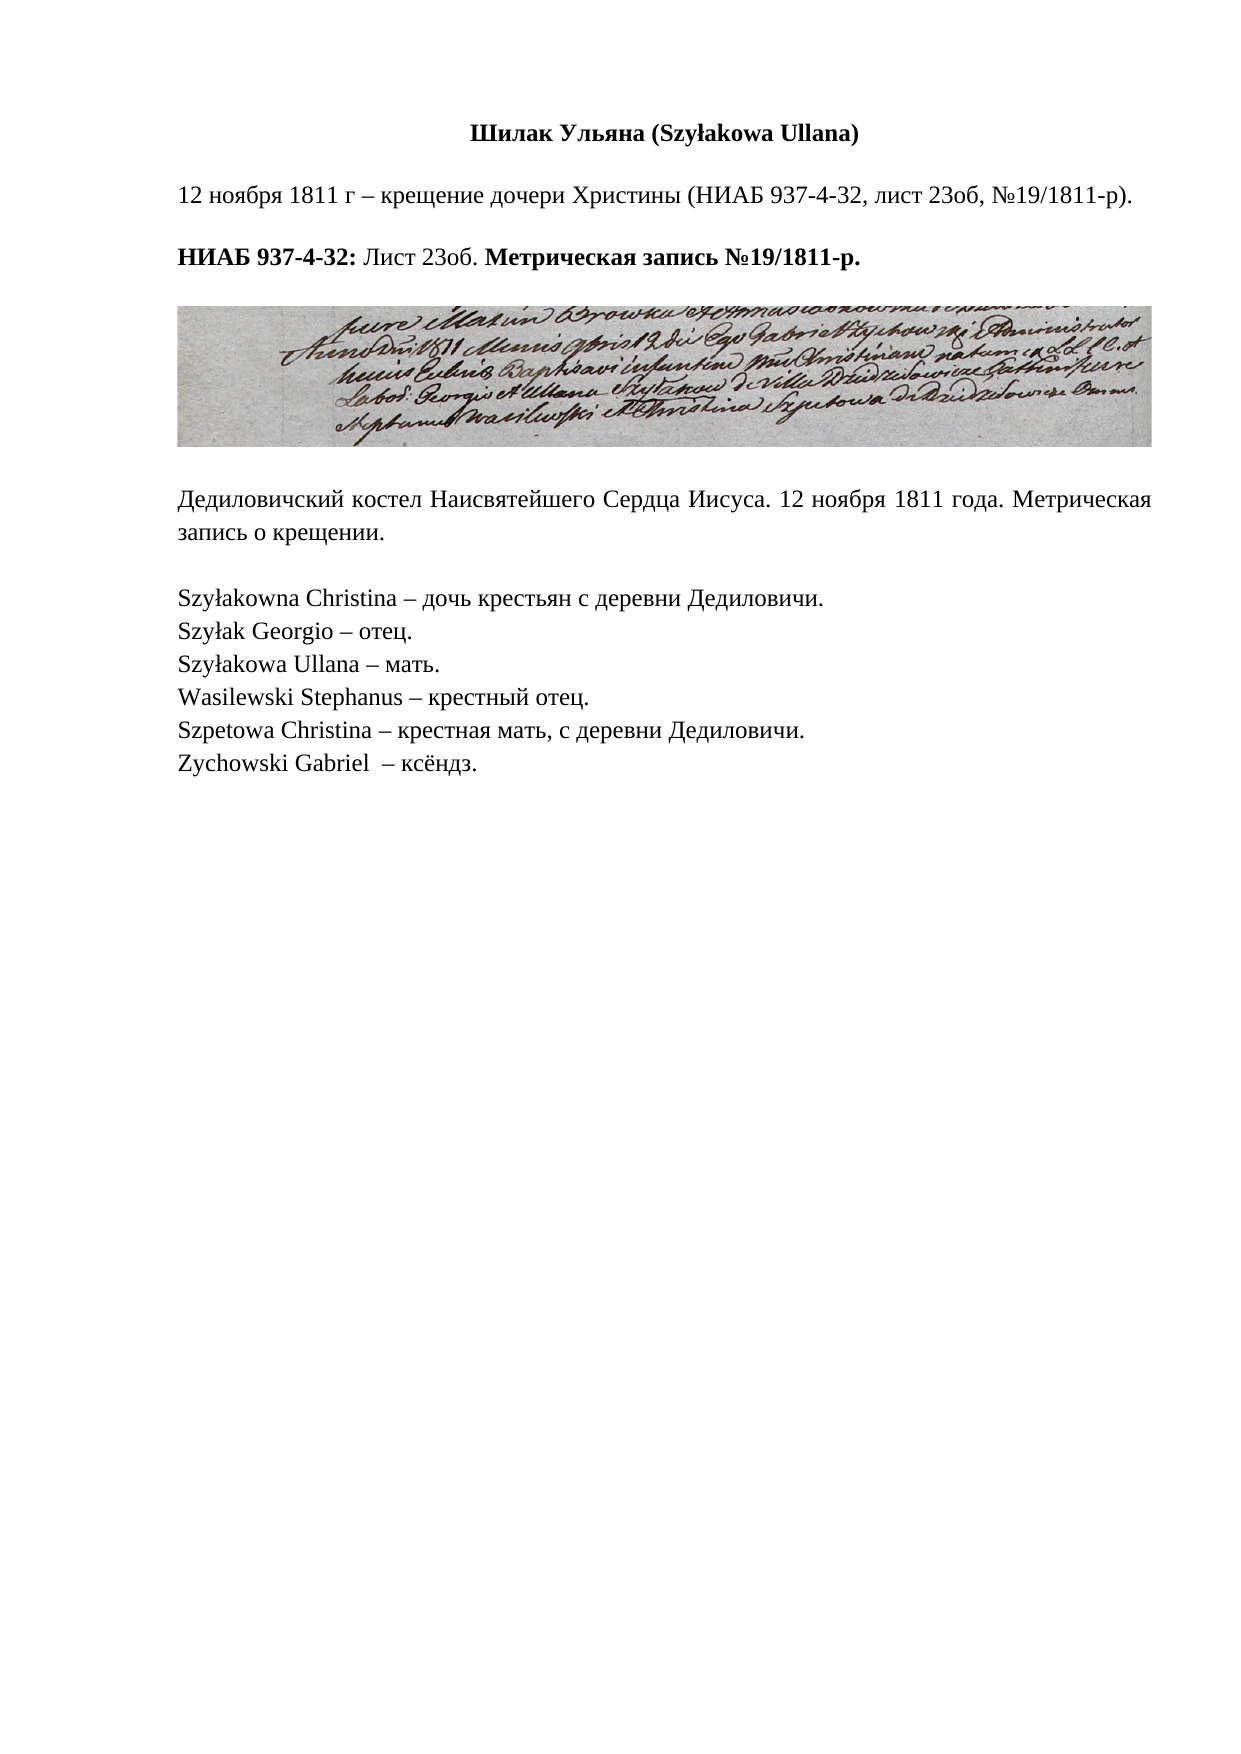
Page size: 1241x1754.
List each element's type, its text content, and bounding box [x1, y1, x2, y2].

text Szyłak Georgio – отец. [177, 616, 1152, 644]
text Szyłakowna Christina – дочь крестьян с деревни Дедиловичи. [177, 583, 1152, 612]
text Wasilewski Stephanus – крестный отец. [177, 682, 1152, 711]
text Szyłakowa Ullana – мать. [177, 649, 1152, 678]
text Szpetowa Christina – крестная мать, с деревни Дедиловичи. [177, 715, 1152, 744]
text НИАБ 937-4-32: Лист 23об. Метрическая запись №19/1811-р. [177, 242, 1152, 271]
text 12 ноября 1811 г – крещение дочери Христины (НИАБ 937-4-32, лист 23об, №19/1811-р). [177, 180, 1152, 209]
text Zychowski Gabriel – ксёндз. [177, 748, 1152, 777]
picture [177, 306, 1152, 447]
text Шилак Ульяна (Szyłakowa Ullana) [177, 118, 1152, 147]
text Дедиловичский костел Наисвятейшего Сердца Иисуса. 12 ноября 1811 года. Метрическая запись о крещении. [177, 484, 1152, 546]
